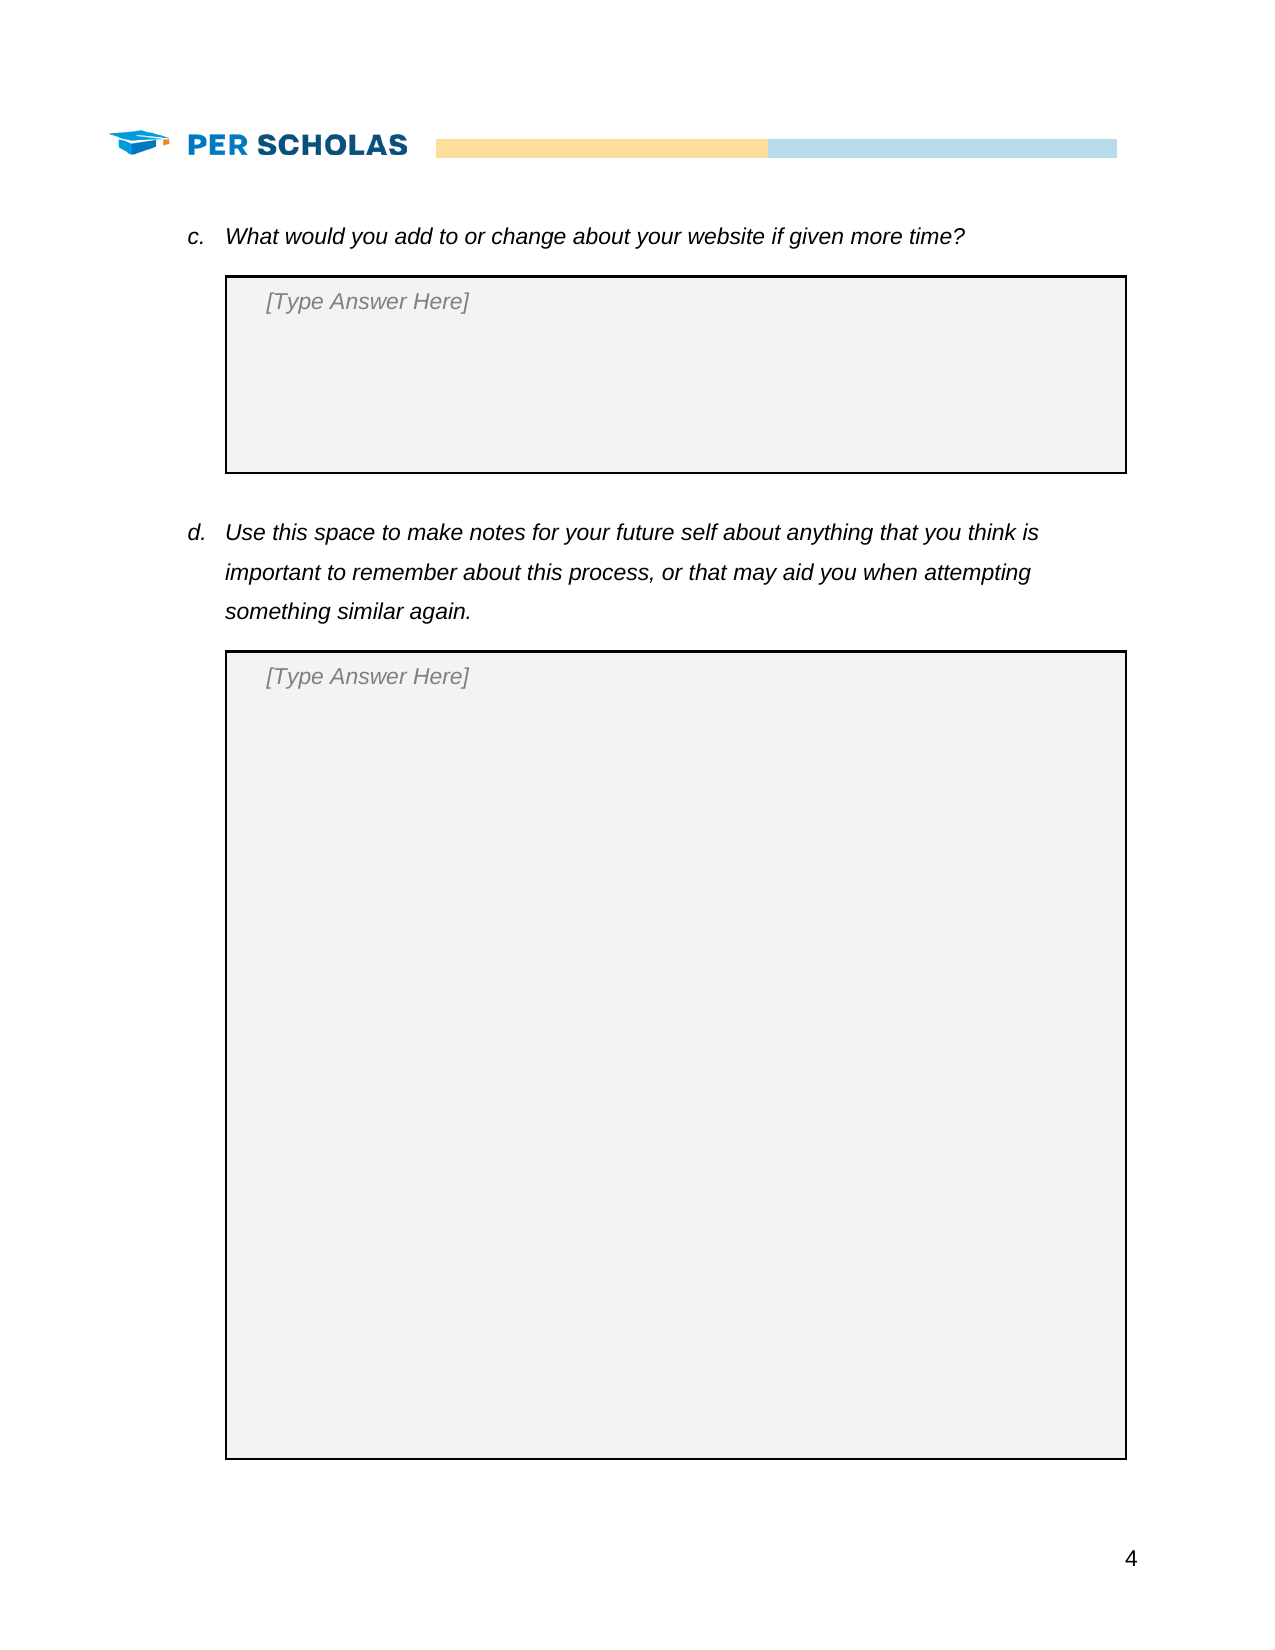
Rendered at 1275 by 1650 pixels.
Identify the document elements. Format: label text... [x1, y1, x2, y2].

list What would you add to or change about your website if given more time? [187, 223, 1125, 250]
list Use this space to make notes for your future self about anything that you think is important to remember about this process, or that may aid you when attempting something similar again. [187, 519, 1125, 625]
picture [75, 75, 1179, 220]
table_header [Type Answer Here] [227, 278, 1125, 472]
table_header [Type Answer Here] [227, 653, 1125, 1458]
